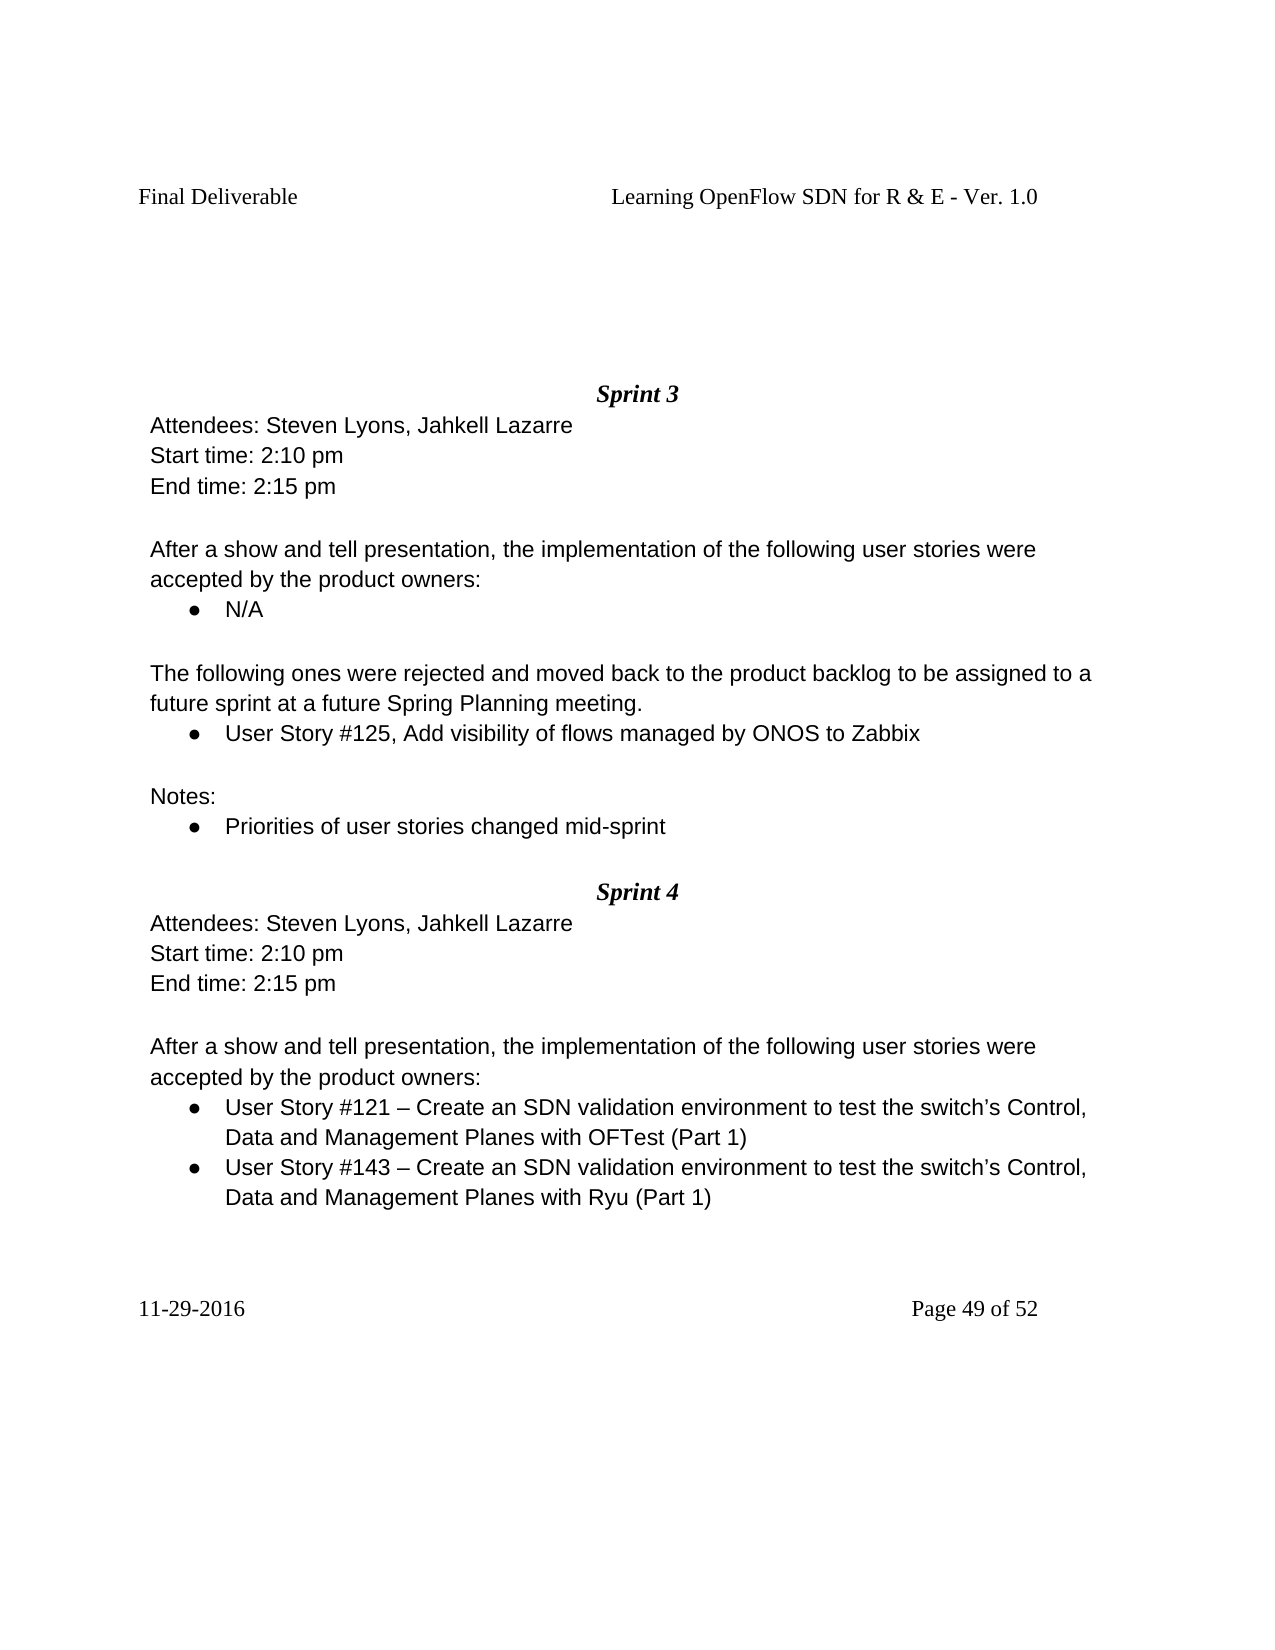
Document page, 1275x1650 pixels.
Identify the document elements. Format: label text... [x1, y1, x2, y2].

text Notes: [150, 783, 1125, 809]
text Start time: 2:10 pm [150, 442, 1125, 469]
list N/A [187, 596, 1125, 623]
list User Story #121 – Create an SDN validation environment to test the switch’s Control, Data and Management Planes with OFTest (Part 1) [187, 1094, 1125, 1150]
list Priorities of user stories changed mid-sprint [187, 813, 1125, 840]
list User Story #143 – Create an SDN validation environment to test the switch’s Control, Data and Management Planes with Ryu (Part 1) [187, 1154, 1125, 1211]
text Start time: 2:10 pm [150, 940, 1125, 966]
text End time: 2:15 pm [150, 473, 1125, 499]
text After a show and tell presentation, the implementation of the following user stories were accepted by the product owners: [150, 536, 1125, 592]
text End time: 2:15 pm [150, 970, 1125, 996]
text Attendees: Steven Lyons, Jahkell Lazarre [150, 909, 1125, 936]
text After a show and tell presentation, the implementation of the following user stories were accepted by the product owners: [150, 1033, 1125, 1090]
text Attendees: Steven Lyons, Jahkell Lazarre [150, 412, 1125, 438]
text Sprint 4 [150, 877, 1125, 905]
list User Story #125, Add visibility of flows managed by ONOS to Zabbix [187, 720, 1125, 746]
text The following ones were rejected and moved back to the product backlog to be assigned to a future sprint at a future Spring Planning meeting. [150, 659, 1125, 716]
text Sprint 3 [150, 379, 1125, 408]
